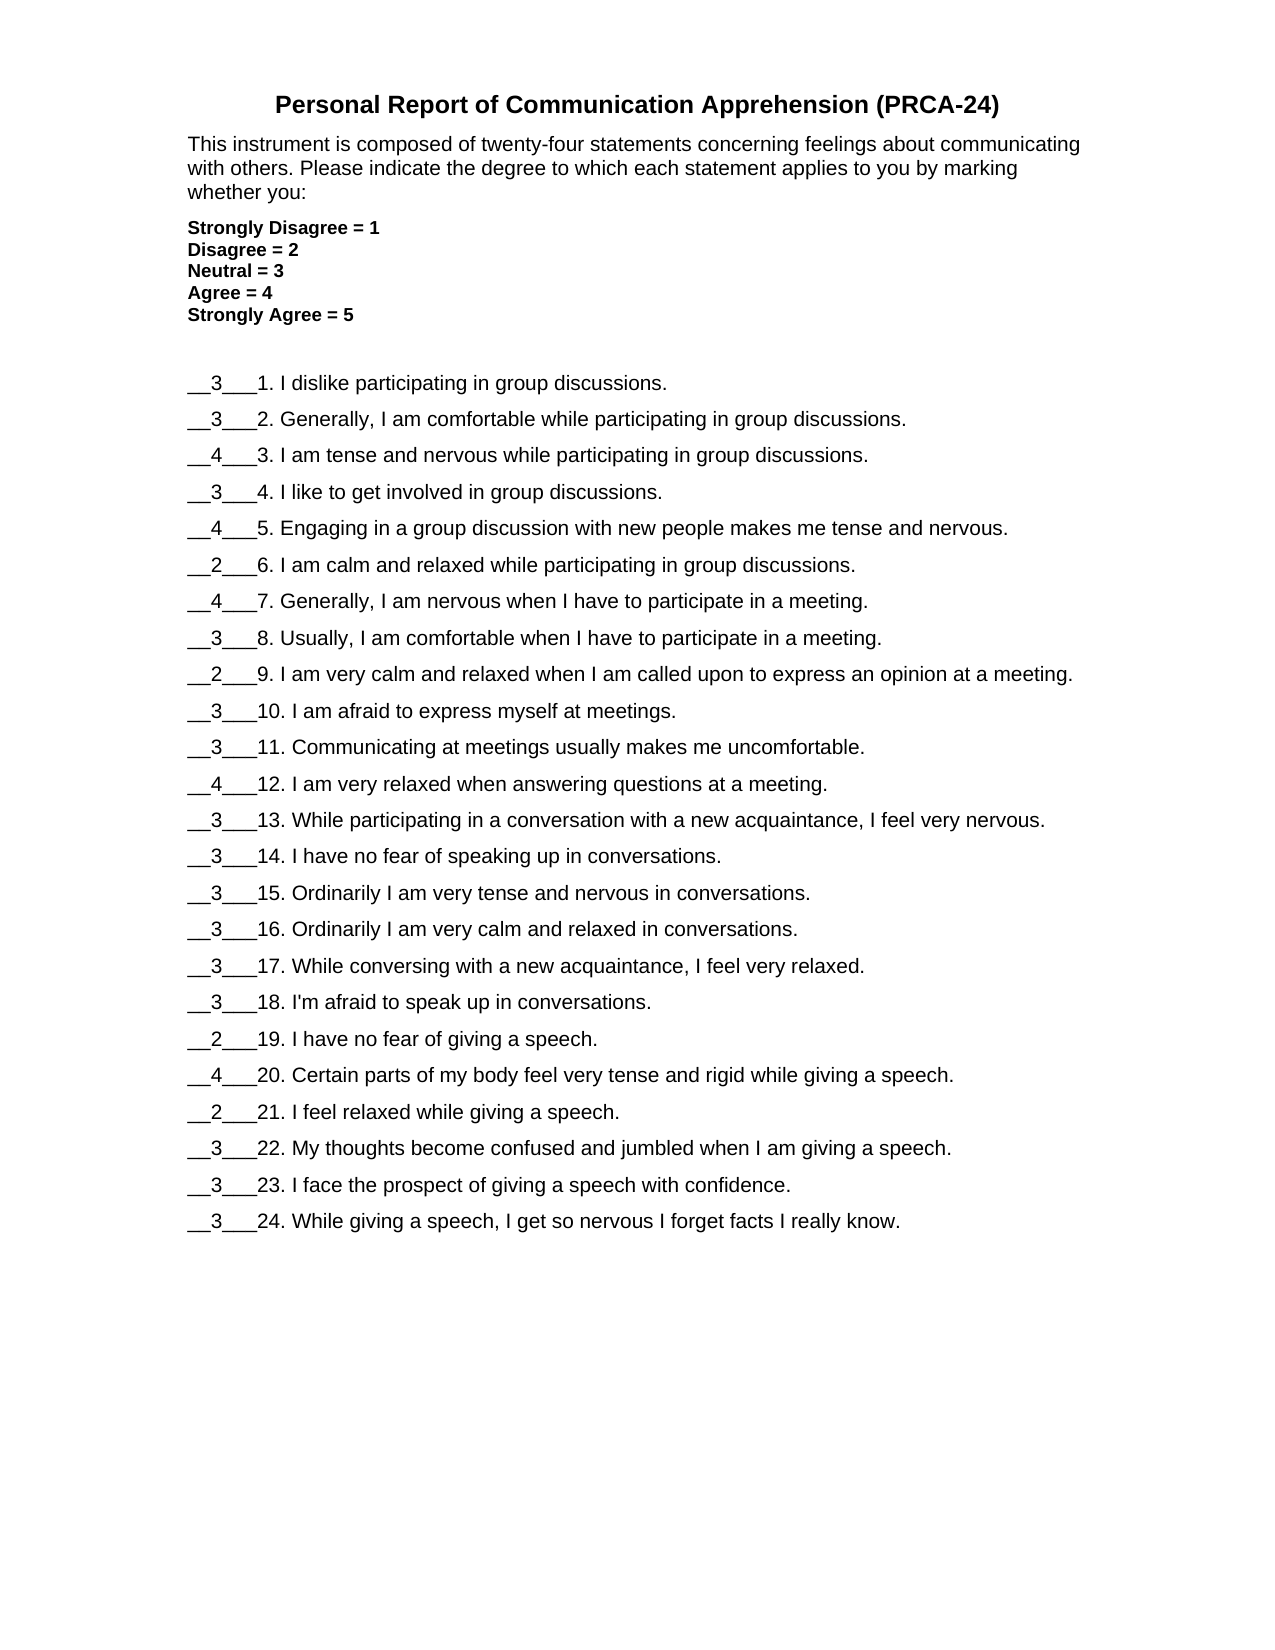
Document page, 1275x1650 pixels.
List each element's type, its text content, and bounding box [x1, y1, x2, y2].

text __3___24. While giving a speech, I get so nervous I forget facts I really know. [187, 1209, 1087, 1233]
text __2___19. I have no fear of giving a speech. [187, 1027, 1087, 1051]
text __4___3. I am tense and nervous while participating in group discussions. [187, 443, 1087, 467]
text __3___1. I dislike participating in group discussions. [187, 370, 1087, 394]
text __4___12. I am very relaxed when answering questions at a meeting. [187, 771, 1087, 795]
text __3___22. My thoughts become confused and jumbled when I am giving a speech. [187, 1136, 1087, 1160]
text __3___8. Usually, I am comfortable when I have to participate in a meeting. [187, 626, 1087, 649]
text Disagree = 2 [187, 239, 1087, 260]
text Strongly Agree = 5 [187, 303, 1087, 325]
text __4___20. Certain parts of my body feel very tense and rigid while giving a speech. [187, 1063, 1087, 1087]
text __3___11. Communicating at meetings usually makes me uncomfortable. [187, 735, 1087, 759]
text __3___14. I have no fear of speaking up in conversations. [187, 844, 1087, 868]
text __3___10. I am afraid to express myself at meetings. [187, 698, 1087, 722]
text Personal Report of Communication Apprehension (PRCA-24) [187, 90, 1087, 119]
text __3___16. Ordinarily I am very calm and relaxed in conversations. [187, 917, 1087, 941]
text Neutral = 3 [187, 260, 1087, 282]
text Strongly Disagree = 1 [187, 217, 1087, 239]
text __3___18. I'm afraid to speak up in conversations. [187, 990, 1087, 1014]
text __3___23. I face the prospect of giving a speech with confidence. [187, 1172, 1087, 1196]
text Agree = 4 [187, 282, 1087, 303]
text __3___4. I like to get involved in group discussions. [187, 480, 1087, 504]
text __3___17. While conversing with a new acquaintance, I feel very relaxed. [187, 954, 1087, 978]
text This instrument is composed of twenty-four statements concerning feelings about communicating with others. Please indicate the degree to which each statement applies to you by marking whether you: [187, 132, 1087, 204]
text __3___2. Generally, I am comfortable while participating in group discussions. [187, 407, 1087, 431]
text __2___21. I feel relaxed while giving a speech. [187, 1099, 1087, 1123]
text __2___6. I am calm and relaxed while participating in group discussions. [187, 553, 1087, 577]
text __4___7. Generally, I am nervous when I have to participate in a meeting. [187, 589, 1087, 613]
text __4___5. Engaging in a group discussion with new people makes me tense and nervous. [187, 516, 1087, 540]
text __3___13. While participating in a conversation with a new acquaintance, I feel very nervous. [187, 808, 1087, 832]
text __2___9. I am very calm and relaxed when I am called upon to express an opinion at a meeting. [187, 662, 1087, 686]
text __3___15. Ordinarily I am very tense and nervous in conversations. [187, 881, 1087, 905]
